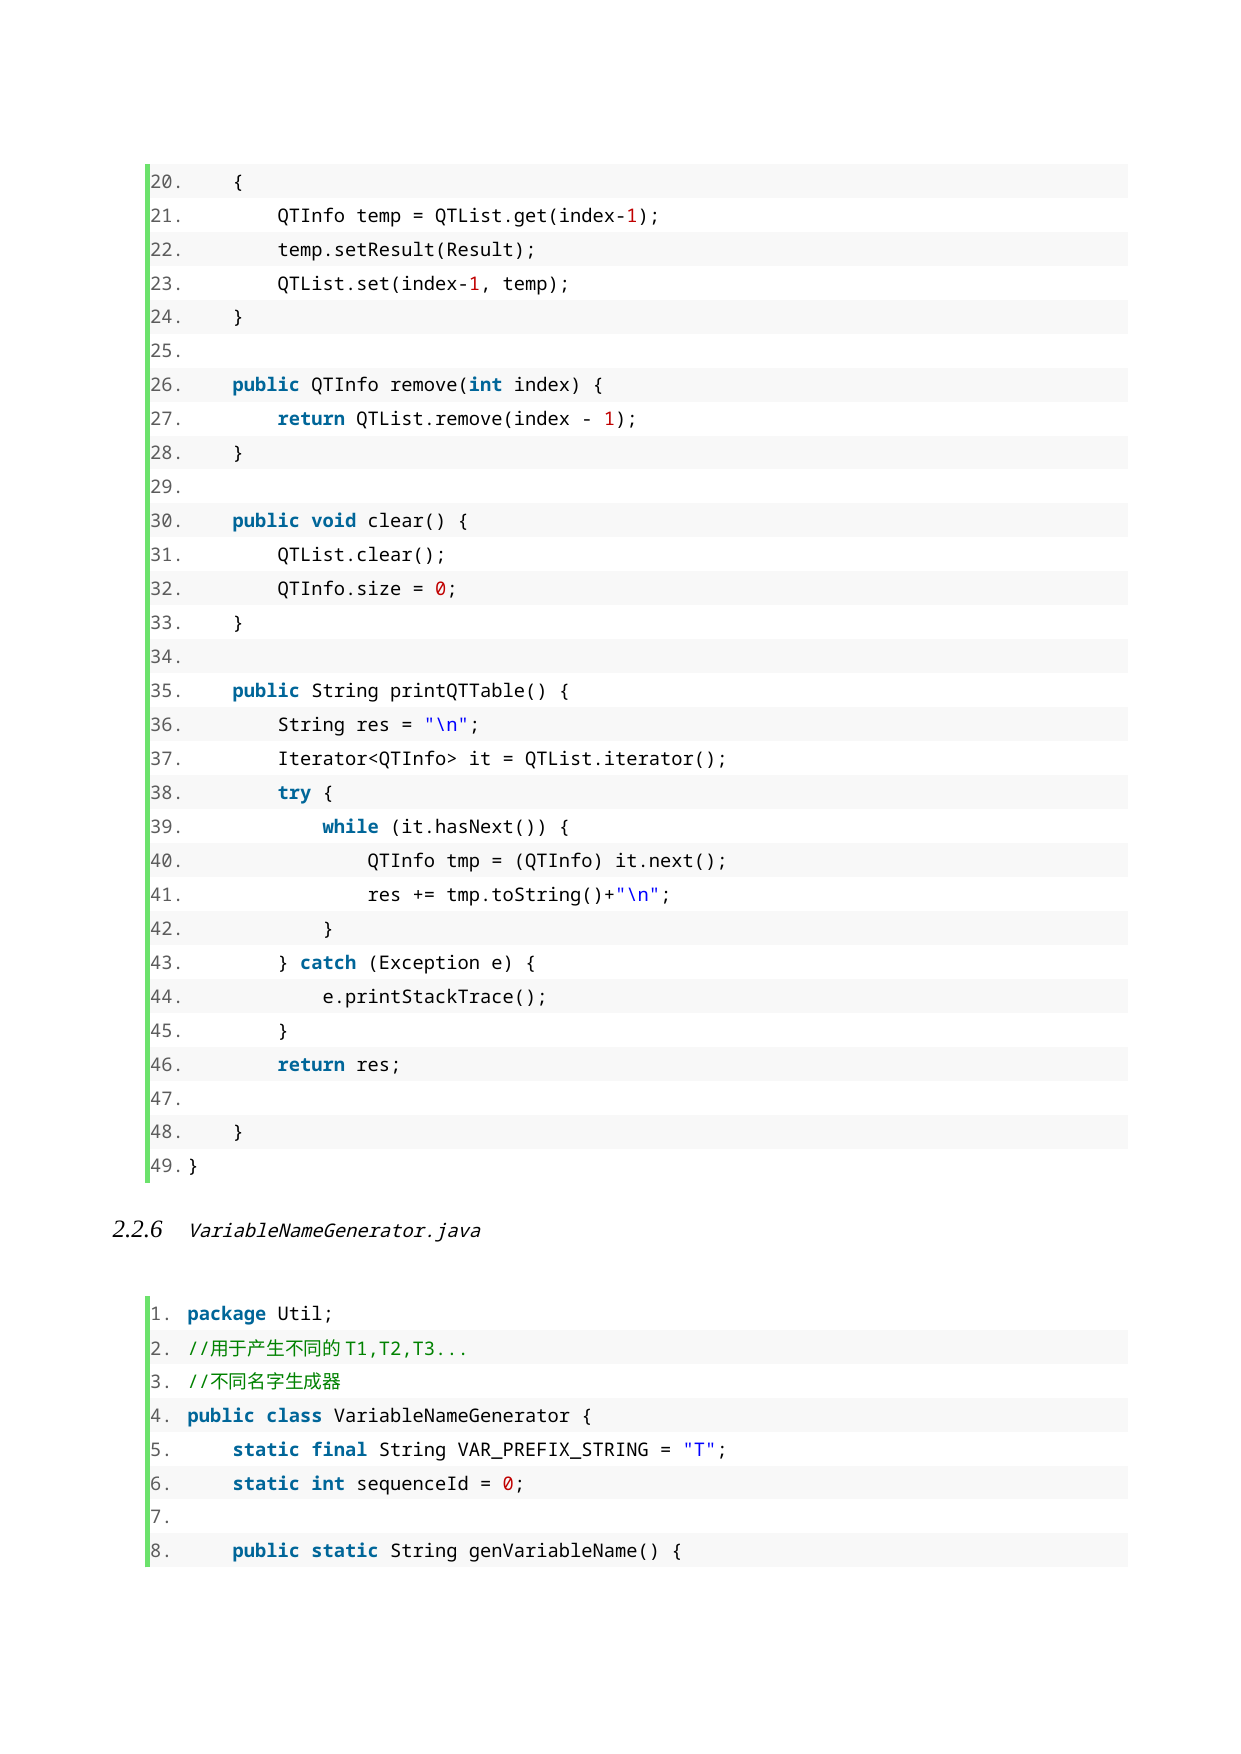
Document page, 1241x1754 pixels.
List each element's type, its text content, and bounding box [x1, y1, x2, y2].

list QTList.clear(); [150, 537, 1128, 571]
list Iterator<QTInfo> it = QTList.iterator(); [150, 741, 1128, 775]
list public static String genVariableName() { [150, 1533, 1128, 1567]
list } [150, 300, 1128, 334]
list return QTList.remove(index - 1); [150, 402, 1128, 436]
list QTInfo tmp = (QTInfo) it.next(); [150, 843, 1128, 877]
list QTList.set(index-1, temp); [150, 266, 1128, 300]
list return res; [150, 1047, 1128, 1081]
list package Util; [150, 1296, 1128, 1330]
list { [150, 164, 1128, 198]
list } [150, 911, 1128, 945]
subtitle VariableNameGenerator.java [112, 1212, 1128, 1246]
list } [150, 1013, 1128, 1047]
list QTInfo.size = 0; [150, 571, 1128, 605]
list static int sequenceId = 0; [150, 1466, 1128, 1499]
list public QTInfo remove(int index) { [150, 368, 1128, 402]
list } catch (Exception e) { [150, 945, 1128, 979]
list while (it.hasNext()) { [150, 809, 1128, 843]
list } [150, 1115, 1128, 1149]
list } [150, 1149, 1128, 1183]
list public class VariableNameGenerator { [150, 1398, 1128, 1432]
list public String printQTTable() { [150, 673, 1128, 707]
list public void clear() { [150, 503, 1128, 537]
list } [150, 436, 1128, 469]
list } [150, 605, 1128, 639]
list try { [150, 775, 1128, 809]
list static final String VAR_PREFIX_STRING = "T"; [150, 1432, 1128, 1466]
list e.printStackTrace(); [150, 979, 1128, 1013]
list //用于产生不同的T1,T2,T3... [150, 1330, 1128, 1364]
list //不同名字生成器 [150, 1364, 1128, 1398]
list String res = "\n"; [150, 707, 1128, 741]
list res += tmp.toString()+"\n"; [150, 877, 1128, 911]
list QTInfo temp = QTList.get(index-1); [150, 198, 1128, 232]
list temp.setResult(Result); [150, 232, 1128, 266]
